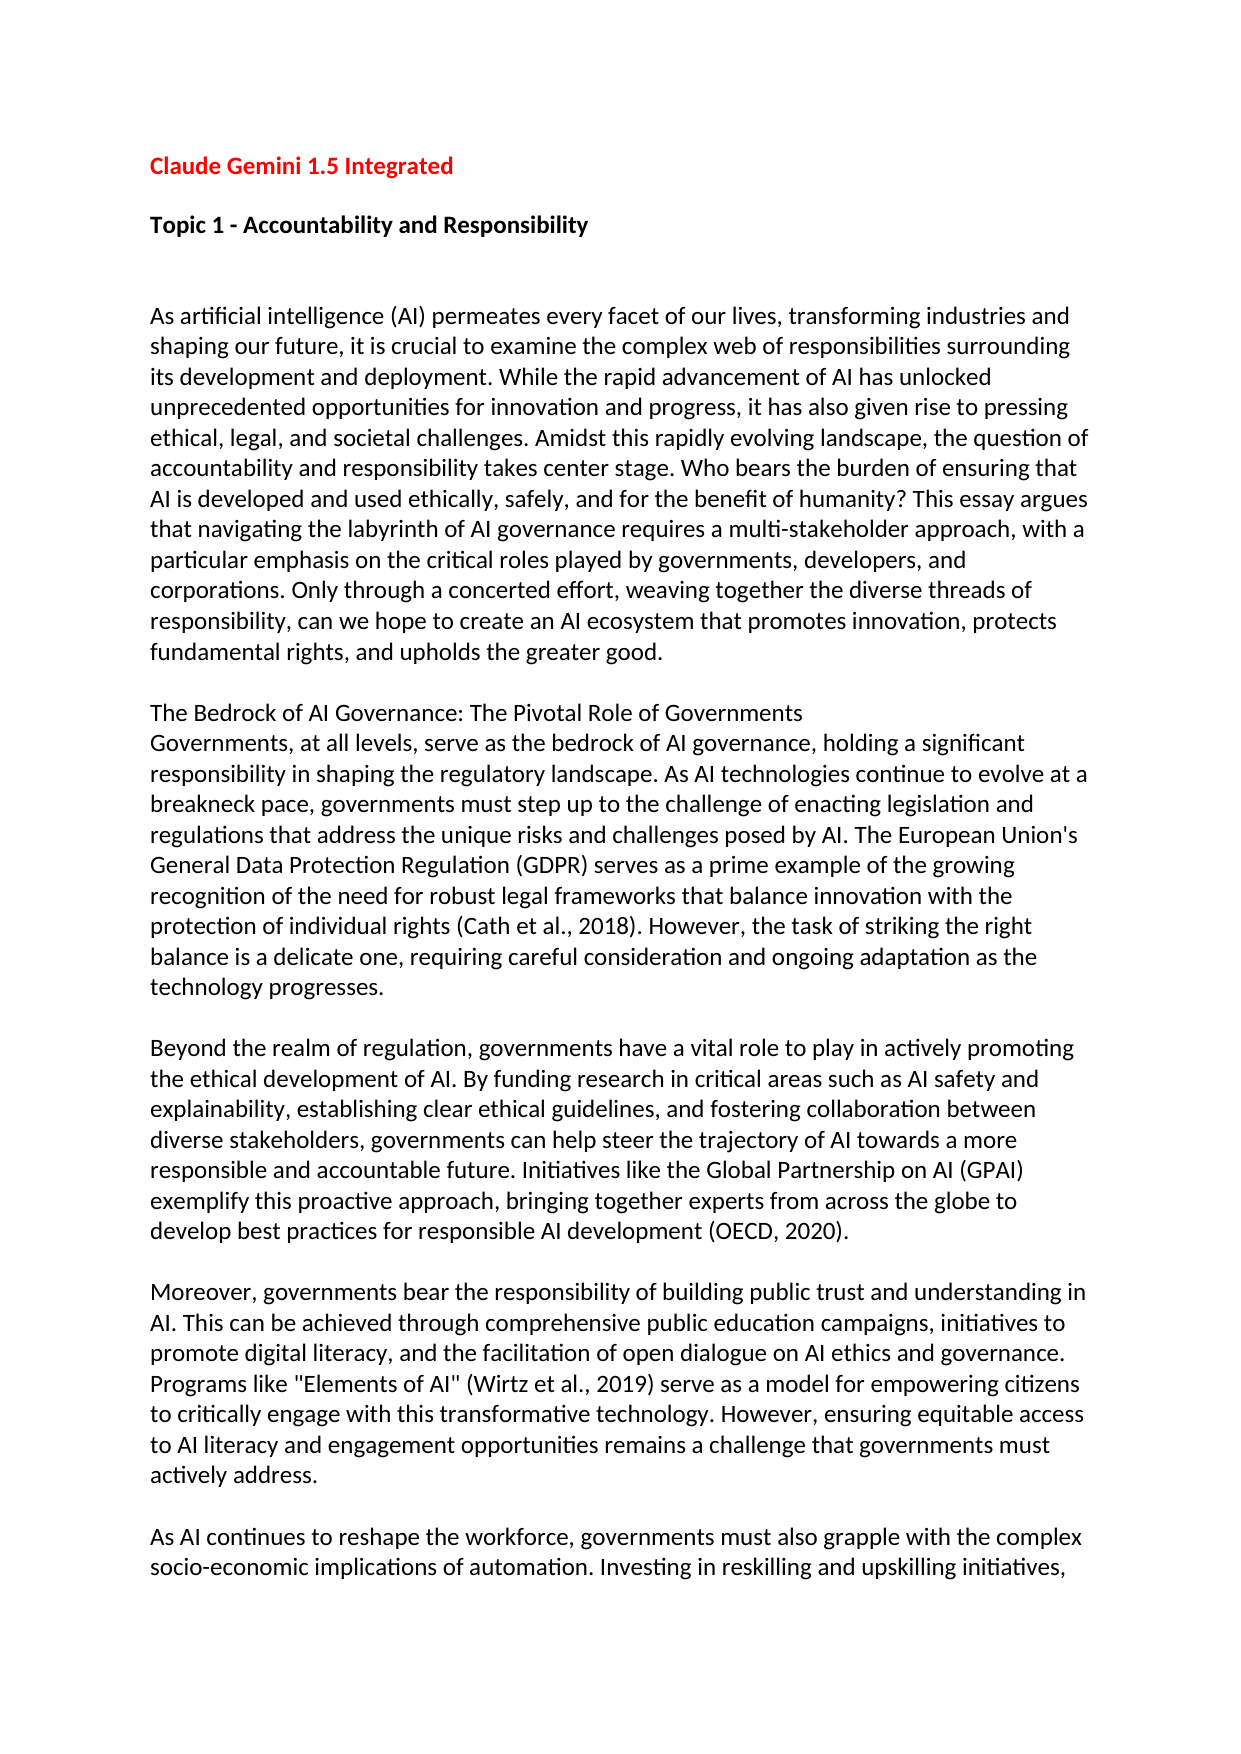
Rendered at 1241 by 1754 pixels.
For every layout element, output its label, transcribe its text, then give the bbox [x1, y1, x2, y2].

text Moreover, governments bear the responsibility of building public trust and understanding in AI. This can be achieved through comprehensive public education campaigns, initiatives to promote digital literacy, and the facilitation of open dialogue on AI ethics and governance. Programs like "Elements of AI" (Wirtz et al., 2019) serve as a model for empowering citizens to critically engage with this transformative technology. However, ensuring equitable access to AI literacy and engagement opportunities remains a challenge that governments must actively address. [150, 1277, 1090, 1490]
text The Bedrock of AI Governance: The Pivotal Role of Governments [150, 697, 1090, 727]
text Governments, at all levels, serve as the bedrock of AI governance, holding a significant responsibility in shaping the regulatory landscape. As AI technologies continue to evolve at a breakneck pace, governments must step up to the challenge of enacting legislation and regulations that address the unique risks and challenges posed by AI. The European Union's General Data Protection Regulation (GDPR) serves as a prime example of the growing recognition of the need for robust legal frameworks that balance innovation with the protection of individual rights (Cath et al., 2018). However, the task of striking the right balance is a delicate one, requiring careful consideration and ongoing adaptation as the technology progresses. [150, 727, 1090, 1002]
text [150, 1521, 1090, 1582]
text As artificial intelligence (AI) permeates every facet of our lives, transforming industries and shaping our future, it is crucial to examine the complex web of responsibilities surrounding its development and deployment. While the rapid advancement of AI has unlocked unprecedented opportunities for innovation and progress, it has also given rise to pressing ethical, legal, and societal challenges. Amidst this rapidly evolving landscape, the question of accountability and responsibility takes center stage. Who bears the burden of ensuring that AI is developed and used ethically, safely, and for the benefit of humanity? This essay argues that navigating the labyrinth of AI governance requires a multi-stakeholder approach, with a particular emphasis on the critical roles played by governments, developers, and corporations. Only through a concerted effort, weaving together the diverse threads of responsibility, can we hope to create an AI ecosystem that promotes innovation, protects fundamental rights, and upholds the greater good. [150, 300, 1090, 666]
text Topic 1 - Accountability and Responsibility [150, 210, 1090, 240]
text Claude Gemini 1.5 Integrated [150, 150, 1090, 181]
text Beyond the realm of regulation, governments have a vital role to play in actively promoting the ethical development of AI. By funding research in critical areas such as AI safety and explainability, establishing clear ethical guidelines, and fostering collaboration between diverse stakeholders, governments can help steer the trajectory of AI towards a more responsible and accountable future. Initiatives like the Global Partnership on AI (GPAI) exemplify this proactive approach, bringing together experts from across the globe to develop best practices for responsible AI development (OECD, 2020). [150, 1032, 1090, 1246]
